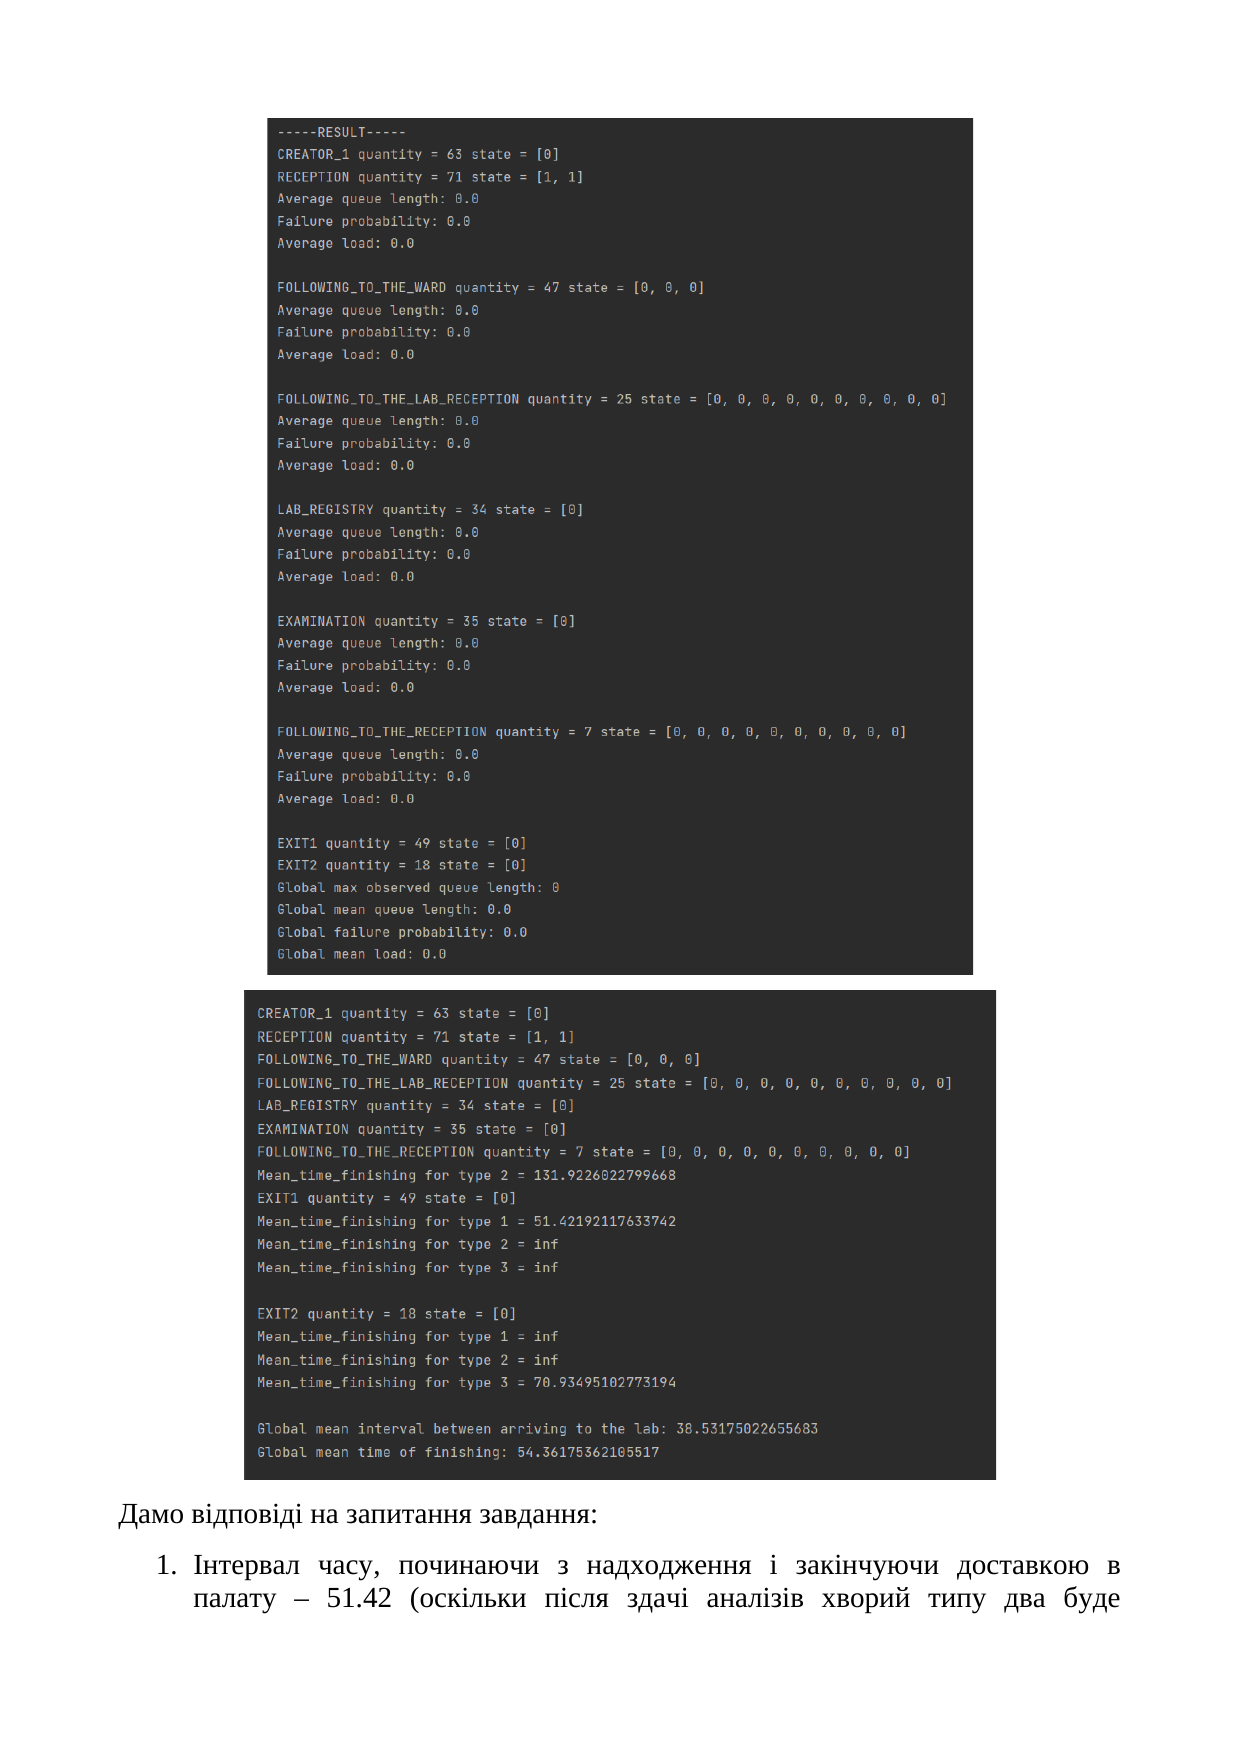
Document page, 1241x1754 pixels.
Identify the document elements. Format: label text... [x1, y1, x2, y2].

picture [267, 118, 974, 975]
text Дамо відповіді на запитання завдання: [118, 1497, 1122, 1530]
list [156, 1547, 1122, 1614]
picture [244, 990, 997, 1480]
